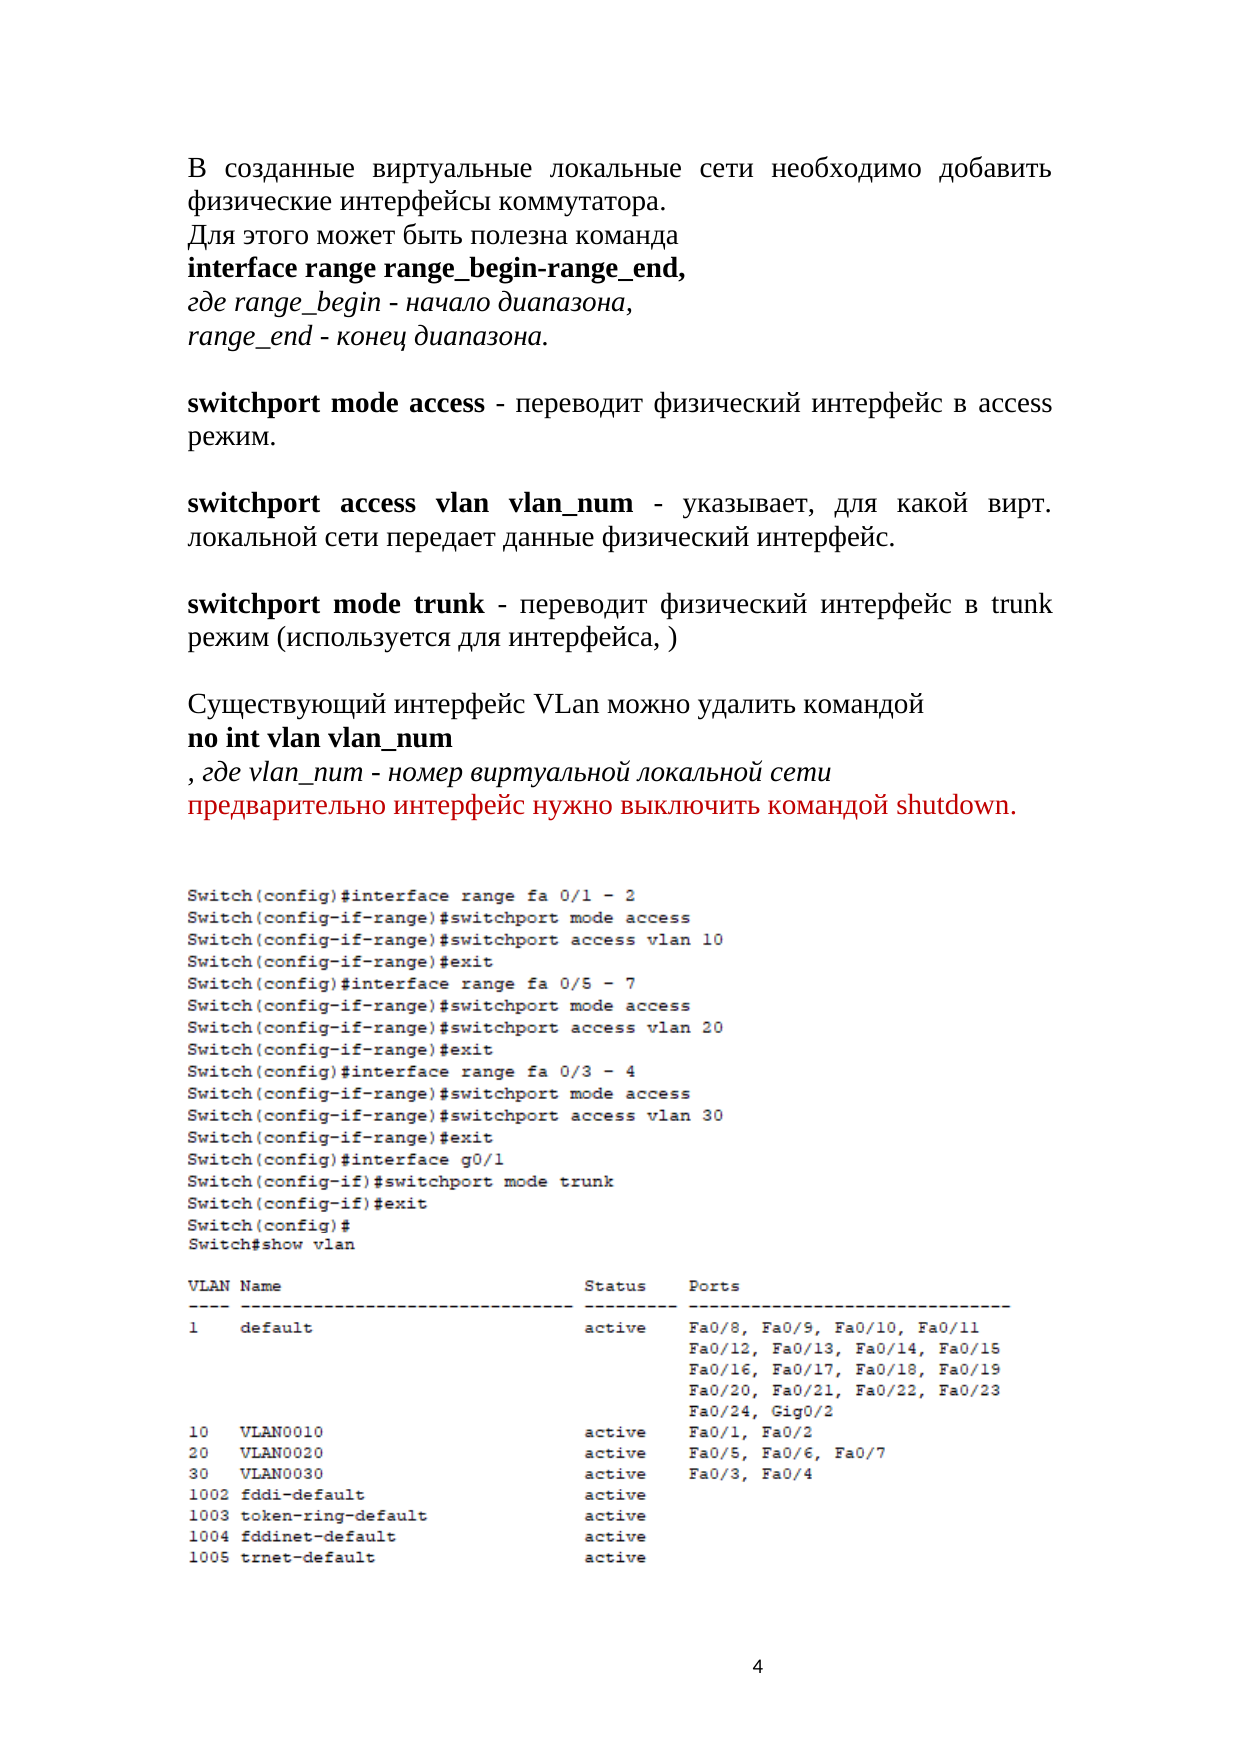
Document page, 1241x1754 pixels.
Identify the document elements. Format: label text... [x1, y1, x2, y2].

text switchport access vlan vlan_num - указывает, для какой вирт. локальной сети передает данные физический интерфейс. [187, 485, 1053, 552]
text где range_begin - начало диапазона, [187, 284, 1053, 318]
text предварительно интерфейс нужно выключить командой shutdown. [187, 787, 1053, 821]
text interface range range_begin-range_end, [187, 251, 1053, 284]
text range_end - конец диапазона. [187, 318, 1053, 351]
text switchport mode trunk - переводит физический интерфейс в trunk режим (используется для интерфейса, ) [187, 586, 1053, 653]
text В созданные виртуальные локальные сети необходимо добавить физические интерфейсы коммутатора. [187, 150, 1053, 217]
text Существующий интерфейс VLan можно удалить командой [187, 687, 1053, 720]
text no int vlan vlan_num [187, 720, 1053, 754]
text , где vlan_num - номер виртуальной локальной сети [187, 754, 1053, 787]
picture [187, 887, 1053, 1573]
text switchport mode access - переводит физический интерфейс в access режим. [187, 385, 1053, 452]
text Для этого может быть полезна команда [187, 217, 1053, 251]
